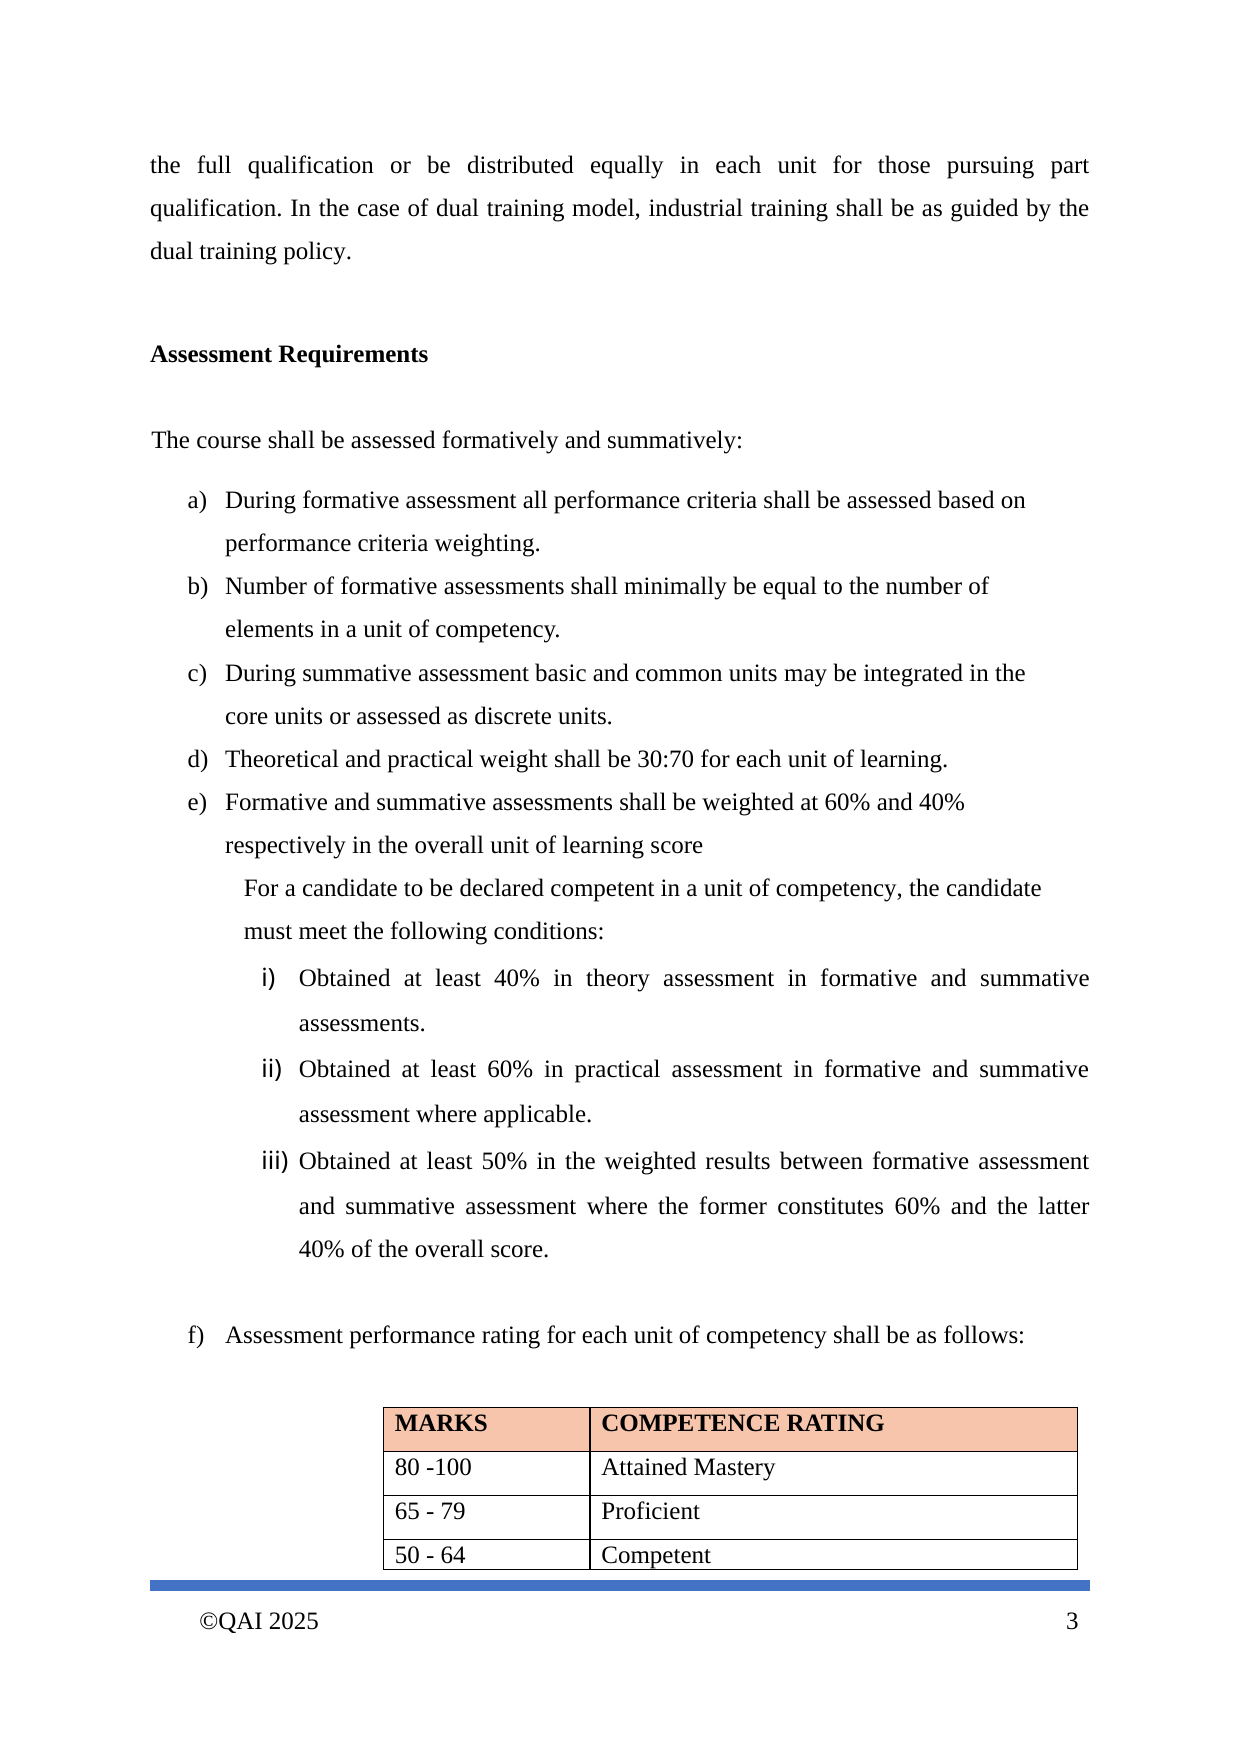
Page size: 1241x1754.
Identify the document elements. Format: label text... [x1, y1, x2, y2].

list During formative assessment all performance criteria shall be assessed based on performance criteria weighting. [187, 485, 1072, 557]
text For a candidate to be declared competent in a unit of competency, the candidate must meet the following conditions: [243, 873, 1090, 945]
table_cell 50 - 64 [384, 1540, 589, 1569]
list Obtained at least 50% in the weighted results between formative assessment and summative assessment where the former constitutes 60% and the latter 40% of the overall score. [261, 1143, 1090, 1263]
table_cell Attained Mastery [591, 1452, 1077, 1495]
table_cell Proficient [591, 1496, 1077, 1539]
list Assessment performance rating for each unit of competency shall be as follows: [187, 1321, 1072, 1349]
list Theoretical and practical weight shall be 30:70 for each unit of learning. [187, 744, 1072, 773]
text Assessment Requirements [150, 339, 1090, 368]
table_cell 80 -100 [384, 1452, 589, 1495]
table_header COMPETENCE RATING [591, 1408, 1077, 1451]
list Formative and summative assessments shall be weighted at 60% and 40% respectively in the overall unit of learning score [187, 787, 1072, 859]
list Obtained at least 40% in theory assessment in formative and summative assessments. [261, 959, 1090, 1037]
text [150, 150, 1090, 265]
table_cell 65 - 79 [384, 1496, 589, 1539]
table_header MARKS [384, 1408, 589, 1451]
list Number of formative assessments shall minimally be equal to the number of elements in a unit of competency. [187, 571, 1072, 643]
text The course shall be assessed formatively and summatively: [151, 425, 1089, 454]
list Obtained at least 60% in practical assessment in formative and summative assessment where applicable. [261, 1051, 1090, 1128]
list During summative assessment basic and common units may be integrated in the core units or assessed as discrete units. [187, 658, 1072, 729]
table_cell Competent [591, 1540, 1077, 1569]
